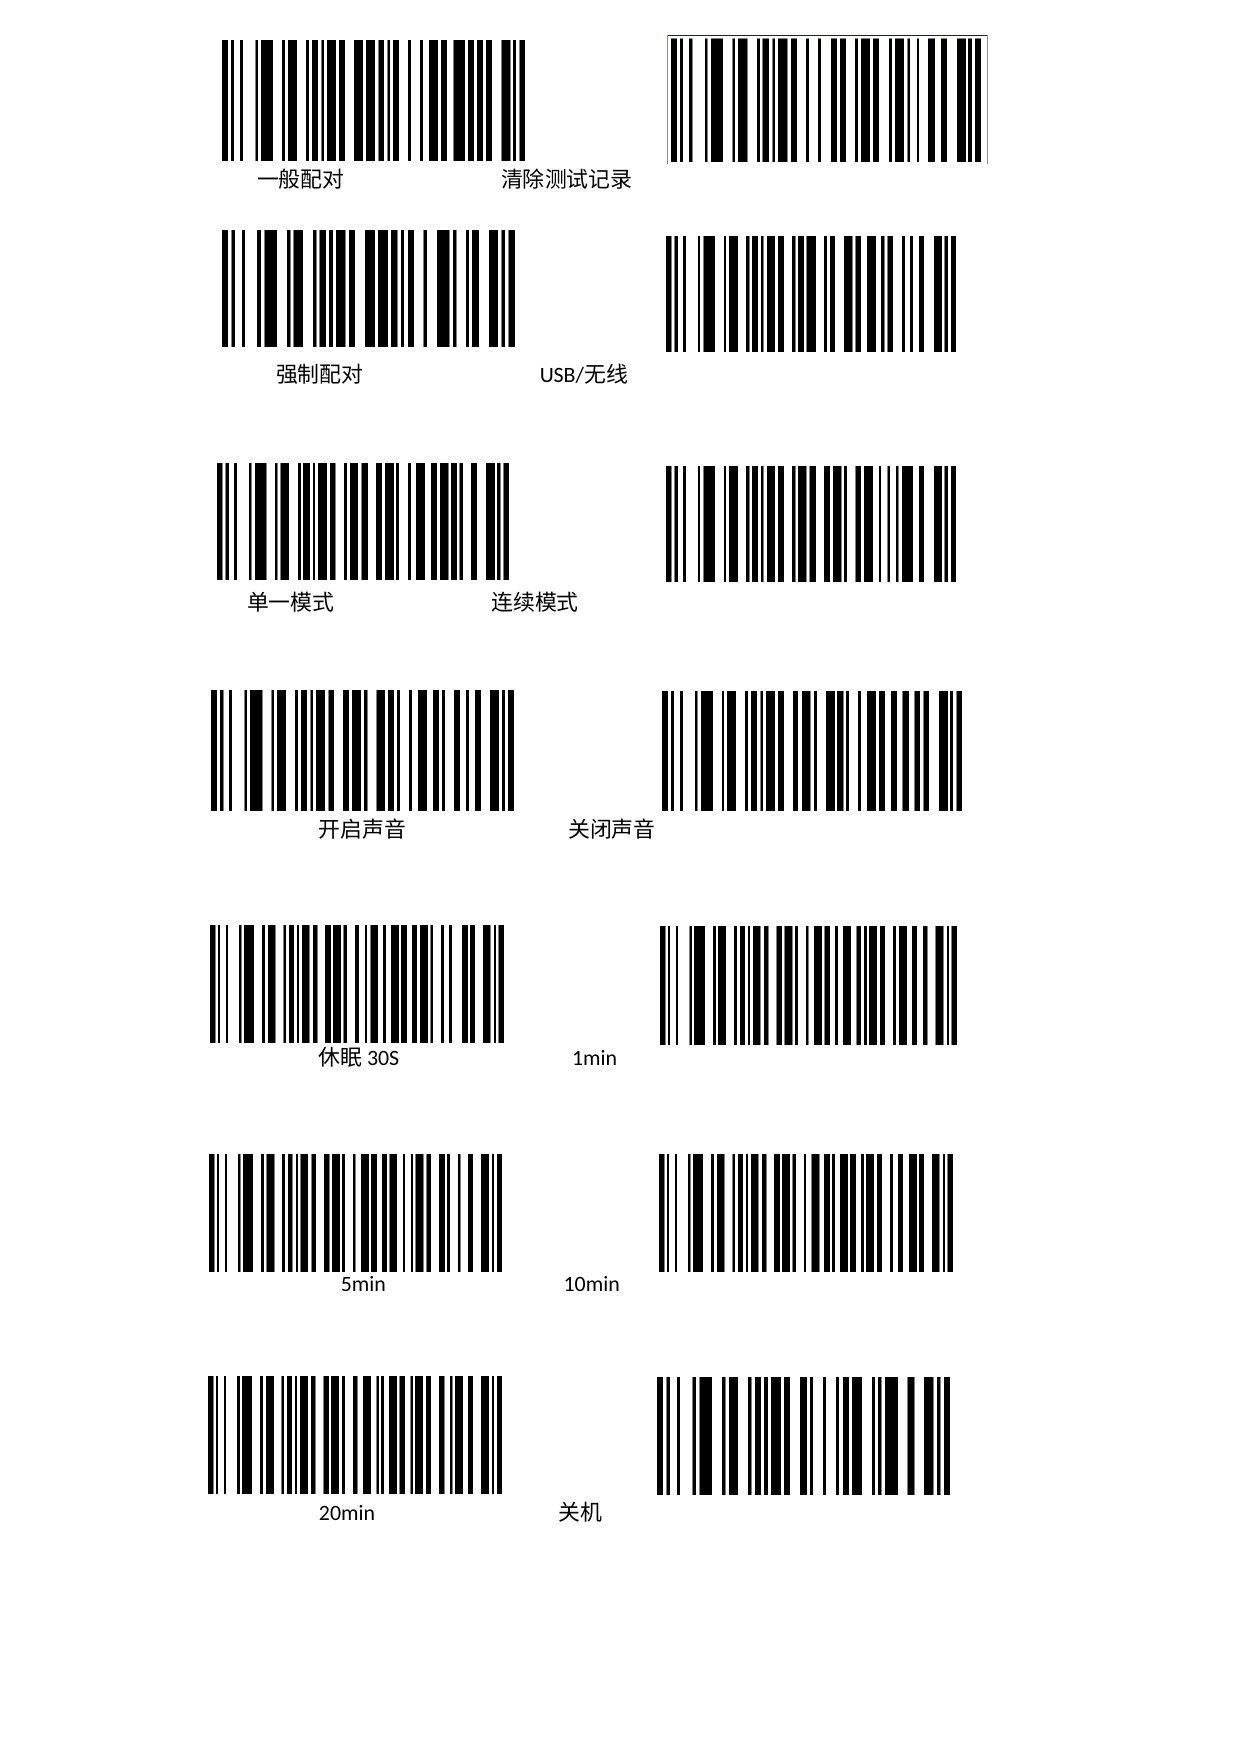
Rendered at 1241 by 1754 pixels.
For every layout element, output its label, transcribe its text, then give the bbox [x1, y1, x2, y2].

text 20min 关机 [187, 1494, 1053, 1527]
picture [220, 228, 516, 350]
picture [211, 688, 515, 813]
picture [657, 1152, 955, 1273]
picture [215, 462, 511, 581]
picture [207, 1152, 505, 1273]
picture [648, 29, 993, 164]
picture [655, 1376, 952, 1496]
text 一般配对 清除测试记录 [187, 162, 1053, 194]
text 休眠30S 1min [187, 1039, 1053, 1072]
picture [208, 923, 506, 1044]
text 开启声音 关闭声音 [187, 812, 1053, 844]
picture [206, 1374, 505, 1496]
text 强制配对 USB/无线 [187, 357, 1053, 389]
text 5min 10min [187, 1267, 1053, 1299]
picture [658, 924, 959, 1046]
picture [664, 464, 959, 584]
picture [661, 689, 965, 812]
picture [664, 234, 959, 355]
text 单一模式 连续模式 [187, 584, 1053, 617]
picture [220, 38, 528, 162]
